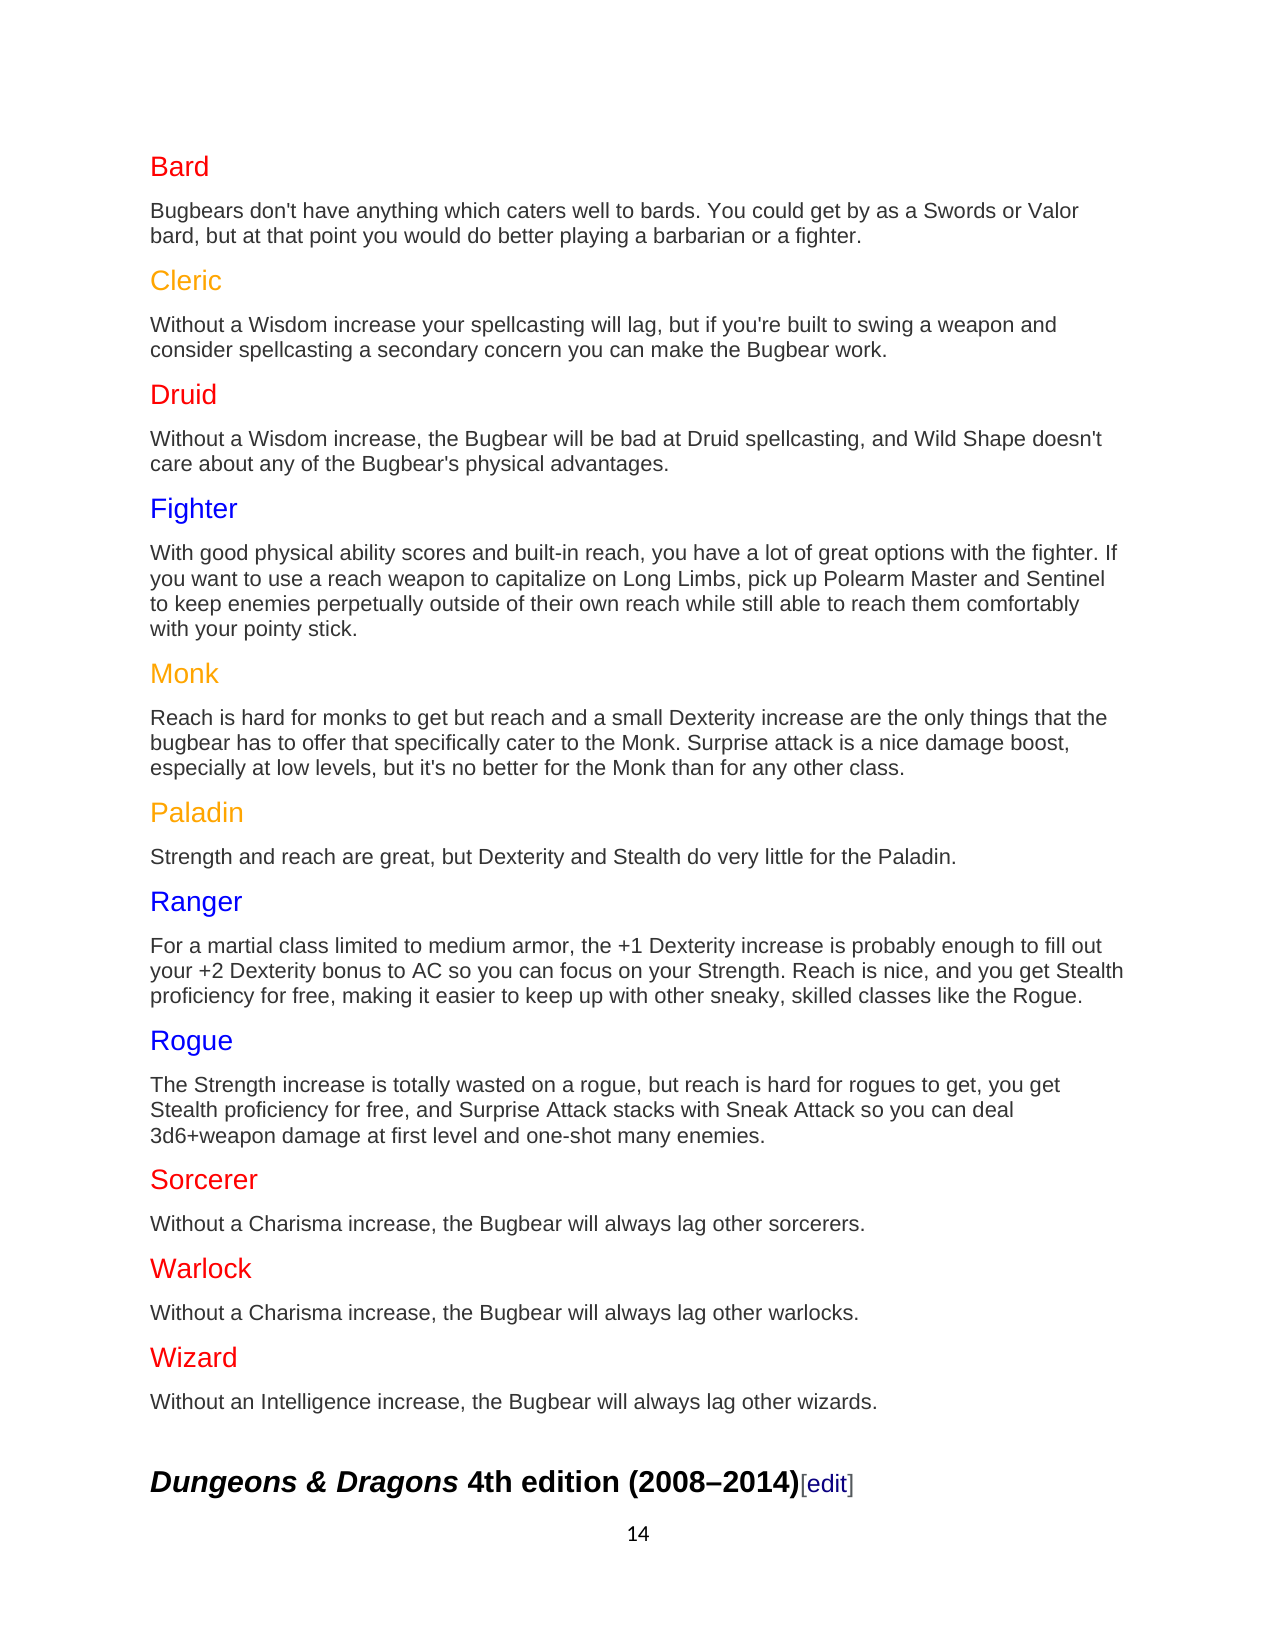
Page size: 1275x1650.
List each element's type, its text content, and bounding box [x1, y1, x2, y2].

text Dungeons & Dragons 4th edition (2008–2014)[edit] [150, 1464, 1125, 1499]
text Rogue [150, 1024, 1125, 1056]
text For a martial class limited to medium armor, the +1 Dexterity increase is probably enough to fill out your +2 Dexterity bonus to AC so you can focus on your Strength. Reach is nice, and you get Stealth proficiency for free, making it easier to keep up with other sneaky, skilled classes like the Rogue. [150, 933, 1125, 1008]
text Fighter [150, 492, 1125, 524]
text Sorcerer [150, 1163, 1125, 1196]
text Druid [150, 378, 1125, 411]
text Bugbears don't have anything which caters well to bards. You could get by as a Swords or Valor bard, but at that point you would do better playing a barbarian or a fighter. [150, 198, 1125, 248]
text With good physical ability scores and built-in reach, you have a lot of great options with the fighter. If you want to use a reach weapon to capitalize on Long Limbs, pick up Polearm Master and Sentinel to keep enemies perpetually outside of their own reach while still able to reach them comfortably with your pointy stick. [150, 540, 1125, 641]
text Paladin [150, 796, 1125, 828]
text Without a Charisma increase, the Bugbear will always lag other sorcerers. [150, 1211, 1125, 1237]
text Without a Charisma increase, the Bugbear will always lag other warlocks. [150, 1300, 1125, 1325]
text Bard [150, 150, 1125, 182]
text Ranger [150, 885, 1125, 917]
text Without an Intelligence increase, the Bugbear will always lag other wizards. [150, 1389, 1125, 1414]
text Without a Wisdom increase, the Bugbear will be bad at Druid spellcasting, and Wild Shape doesn't care about any of the Bugbear's physical advantages. [150, 426, 1125, 477]
text Without a Wisdom increase your spellcasting will lag, but if you're built to swing a weapon and consider spellcasting a secondary concern you can make the Bugbear work. [150, 312, 1125, 362]
text Strength and reach are great, but Dexterity and Stealth do very little for the Paladin. [150, 844, 1125, 869]
text Wizard [150, 1341, 1125, 1373]
text Reach is hard for monks to get but reach and a small Dexterity increase are the only things that the bugbear has to offer that specifically cater to the Monk. Surprise attack is a nice damage boost, especially at low levels, but it's no better for the Monk than for any other class. [150, 705, 1125, 780]
text Monk [150, 657, 1125, 689]
text The Strength increase is totally wasted on a rogue, but reach is hard for rogues to get, you get Stealth proficiency for free, and Surprise Attack stacks with Sneak Attack so you can deal 3d6+weapon damage at first level and one-shot many enemies. [150, 1072, 1125, 1148]
text Warlock [150, 1252, 1125, 1284]
text Cleric [150, 264, 1125, 296]
